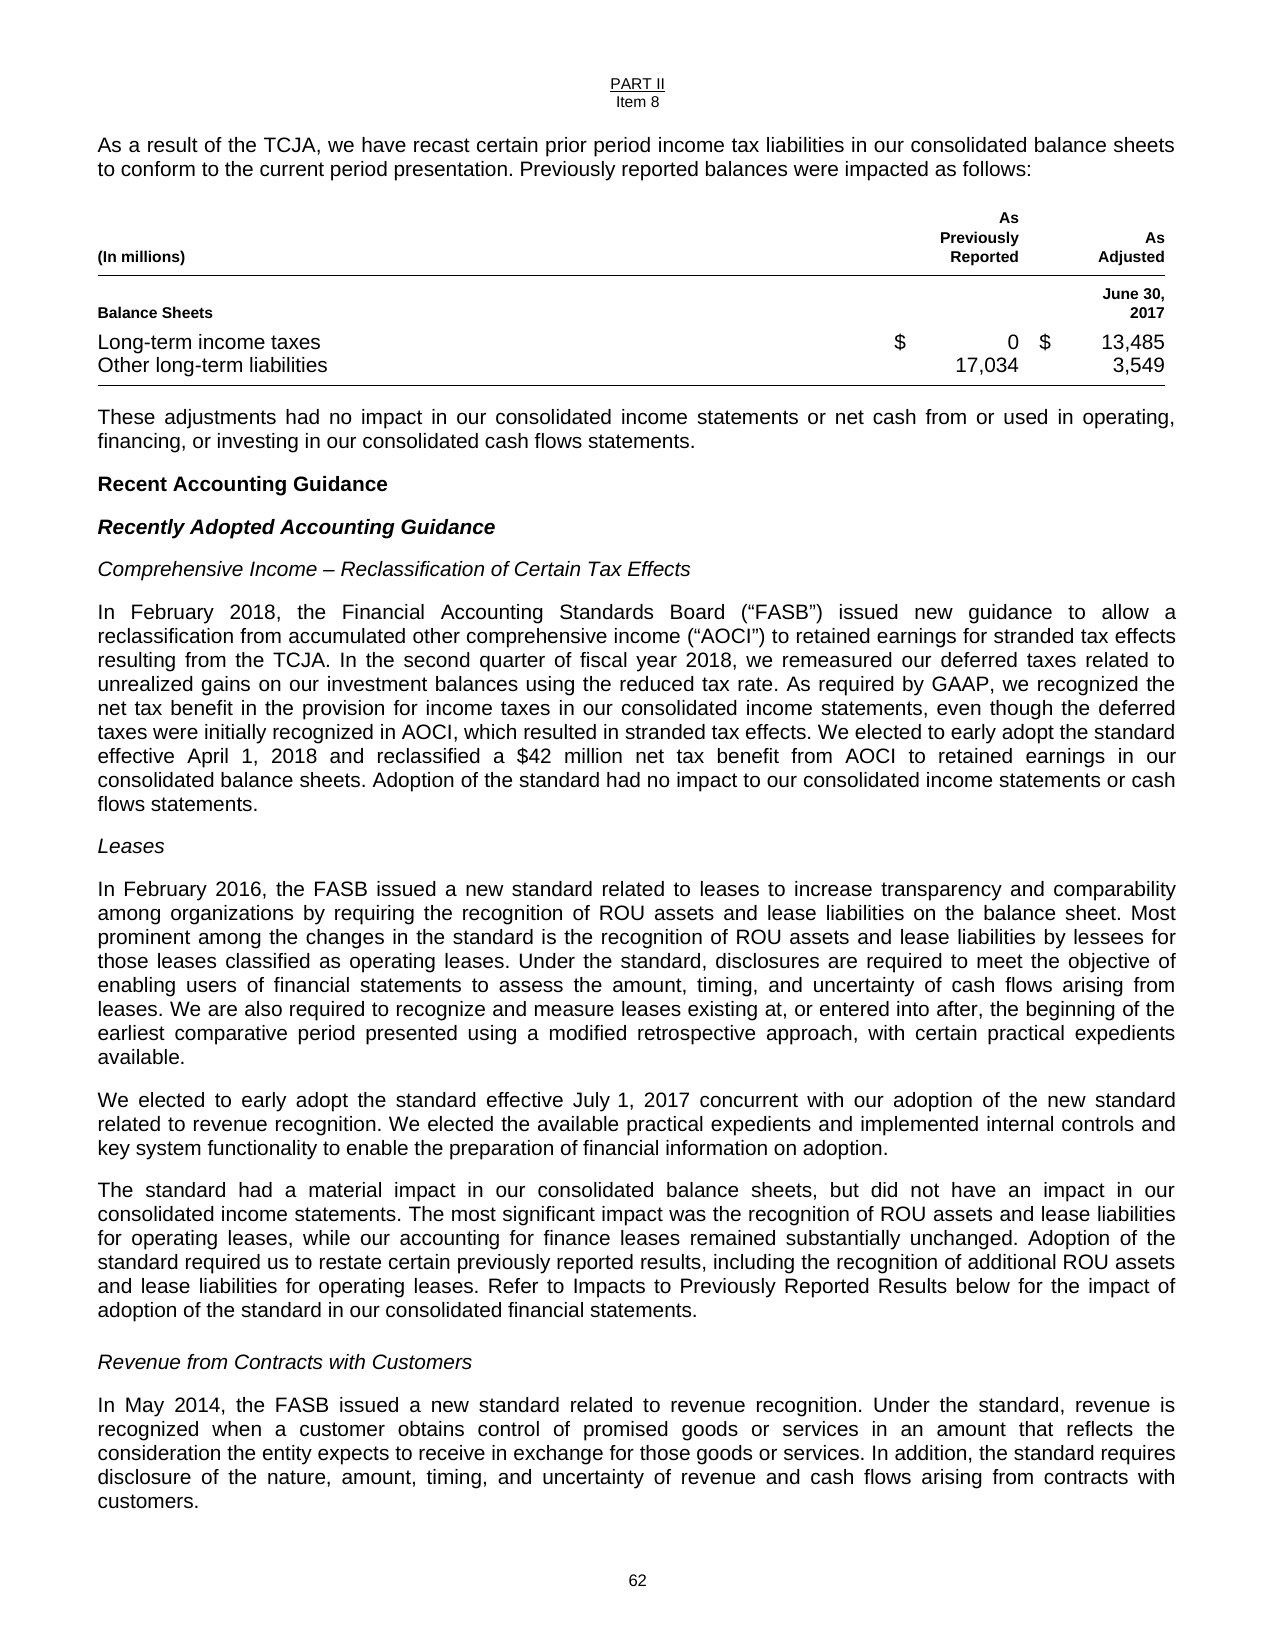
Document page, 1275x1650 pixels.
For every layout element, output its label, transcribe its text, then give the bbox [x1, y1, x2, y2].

text In February 2016, the FASB issued a new standard related to leases to increase transparency and comparability among organizations by requiring the recognition of ROU assets and lease liabilities on the balance sheet. Most prominent among the changes in the standard is the recognition of ROU assets and lease liabilities by lessees for those leases classified as operating leases. Under the standard, disclosures are required to meet the objective of enabling users of financial statements to assess the amount, timing, and uncertainty of cash flows arising from leases. We are also required to recognize and measure leases existing at, or entered into after, the beginning of the earliest comparative period presented using a modified retrospective approach, with certain practical expedients available. [97, 877, 1177, 1069]
text Recently Adopted Accounting Guidance [97, 514, 1177, 538]
text Revenue from Contracts with Customers [97, 1350, 1177, 1374]
text Recent Accounting Guidance [97, 472, 1177, 496]
text These adjustments had no impact in our consolidated income statements or net cash from or used in operating, financing, or investing in our consolidated cash flows statements. [97, 405, 1177, 453]
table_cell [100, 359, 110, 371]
text We elected to early adopt the standard effective July 1, 2017 concurrent with our adoption of the new standard related to revenue recognition. We elected the available practical expedients and implemented internal controls and key system functionality to enable the preparation of financial information on adoption. [97, 1087, 1177, 1159]
text Comprehensive Income – Reclassification of Certain Tax Effects [97, 557, 1177, 581]
text As a result of the TCJA, we have recast certain prior period income tax liabilities in our consolidated balance sheets to conform to the current period presentation. Previously reported balances were impacted as follows: [97, 133, 1177, 181]
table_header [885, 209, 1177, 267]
text The standard had a material impact in our consolidated balance sheets, but did not have an impact in our consolidated income statements. The most significant impact was the recognition of ROU assets and lease liabilities for operating leases, while our accounting for finance leases remained substantially unchanged. Adoption of the standard required us to restate certain previously reported results, including the recognition of additional ROU assets and lease liabilities for operating leases. Refer to Impacts to Previously Reported Results below for the impact of adoption of the standard in our consolidated financial statements. [97, 1178, 1177, 1322]
text In February 2018, the Financial Accounting Standards Board (“FASB”) issued new guidance to allow a reclassification from accumulated other comprehensive income (“AOCI”) to retained earnings for stranded tax effects resulting from the TCJA. In the second quarter of fiscal year 2018, we remeasured our deferred taxes related to unrealized gains on our investment balances using the reduced tax rate. As required by GAAP, we recognized the net tax benefit in the provision for income taxes in our consolidated income statements, even though the deferred taxes were initially recognized in AOCI, which resulted in stranded tax effects. We elected to early adopt the standard effective April 1, 2018 and reclassified a $42 million net tax benefit from AOCI to retained earnings in our consolidated balance sheets. Adoption of the standard had no impact to our consolidated income statements or cash flows statements. [97, 600, 1177, 816]
text In May 2014, the FASB issued a new standard related to revenue recognition. Under the standard, revenue is recognized when a customer obtains control of promised goods or services in an amount that reflects the consideration the entity expects to receive in exchange for those goods or services. In addition, the standard requires disclosure of the nature, amount, timing, and uncertainty of revenue and cash flows arising from contracts with customers. [97, 1393, 1177, 1512]
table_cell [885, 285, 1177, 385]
text Leases [97, 834, 1177, 858]
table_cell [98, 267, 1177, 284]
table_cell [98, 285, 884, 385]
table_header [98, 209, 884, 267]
